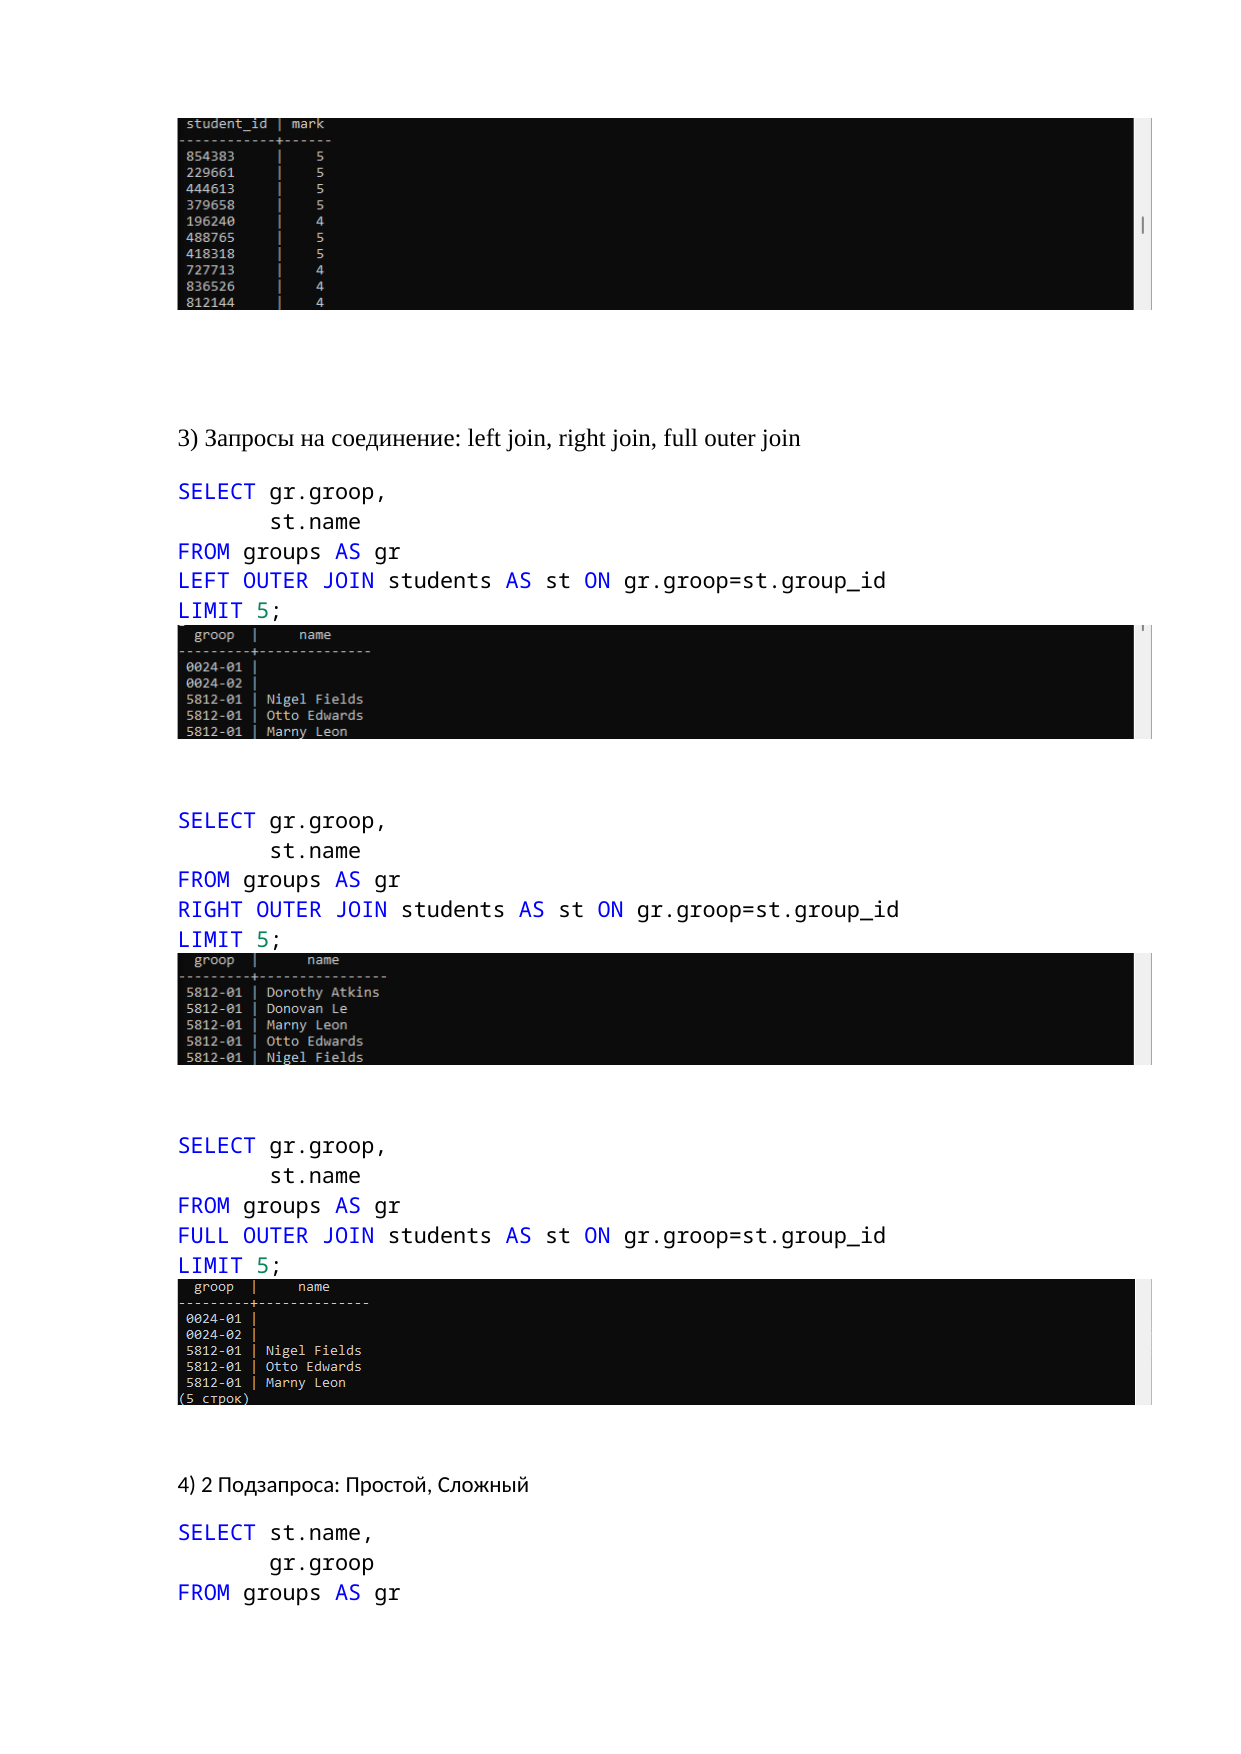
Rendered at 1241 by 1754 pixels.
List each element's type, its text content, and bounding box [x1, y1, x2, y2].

text SELECT gr.groop, [177, 476, 1152, 506]
picture [177, 118, 1152, 310]
text FROM groups AS gr [177, 536, 1152, 566]
picture [177, 625, 1152, 739]
picture [177, 1279, 1152, 1405]
text LIMIT 5; [177, 924, 1152, 953]
text FROM groups AS gr [177, 1190, 1152, 1220]
text FROM groups AS gr [177, 1577, 1152, 1607]
text LIMIT 5; [177, 595, 1152, 625]
text st.name [177, 834, 1152, 864]
text FULL OUTER JOIN students AS st ON gr.groop=st.group_id [177, 1220, 1152, 1249]
text gr.groop [177, 1547, 1152, 1577]
text st.name [177, 506, 1152, 536]
text LIMIT 5; [177, 1249, 1152, 1279]
text SELECT st.name, [177, 1517, 1152, 1547]
text 3) Запросы на соединение: left join, right join, full outer join [177, 423, 1152, 451]
text FROM groups AS gr [177, 864, 1152, 894]
text st.name [177, 1160, 1152, 1190]
text SELECT gr.groop, [177, 805, 1152, 834]
text SELECT gr.groop, [177, 1130, 1152, 1160]
text 4) 2 Подзапроса: Простой, Сложный [177, 1471, 1152, 1498]
text LEFT OUTER JOIN students AS st ON gr.groop=st.group_id [177, 566, 1152, 595]
text RIGHT OUTER JOIN students AS st ON gr.groop=st.group_id [177, 894, 1152, 924]
picture [177, 953, 1152, 1065]
